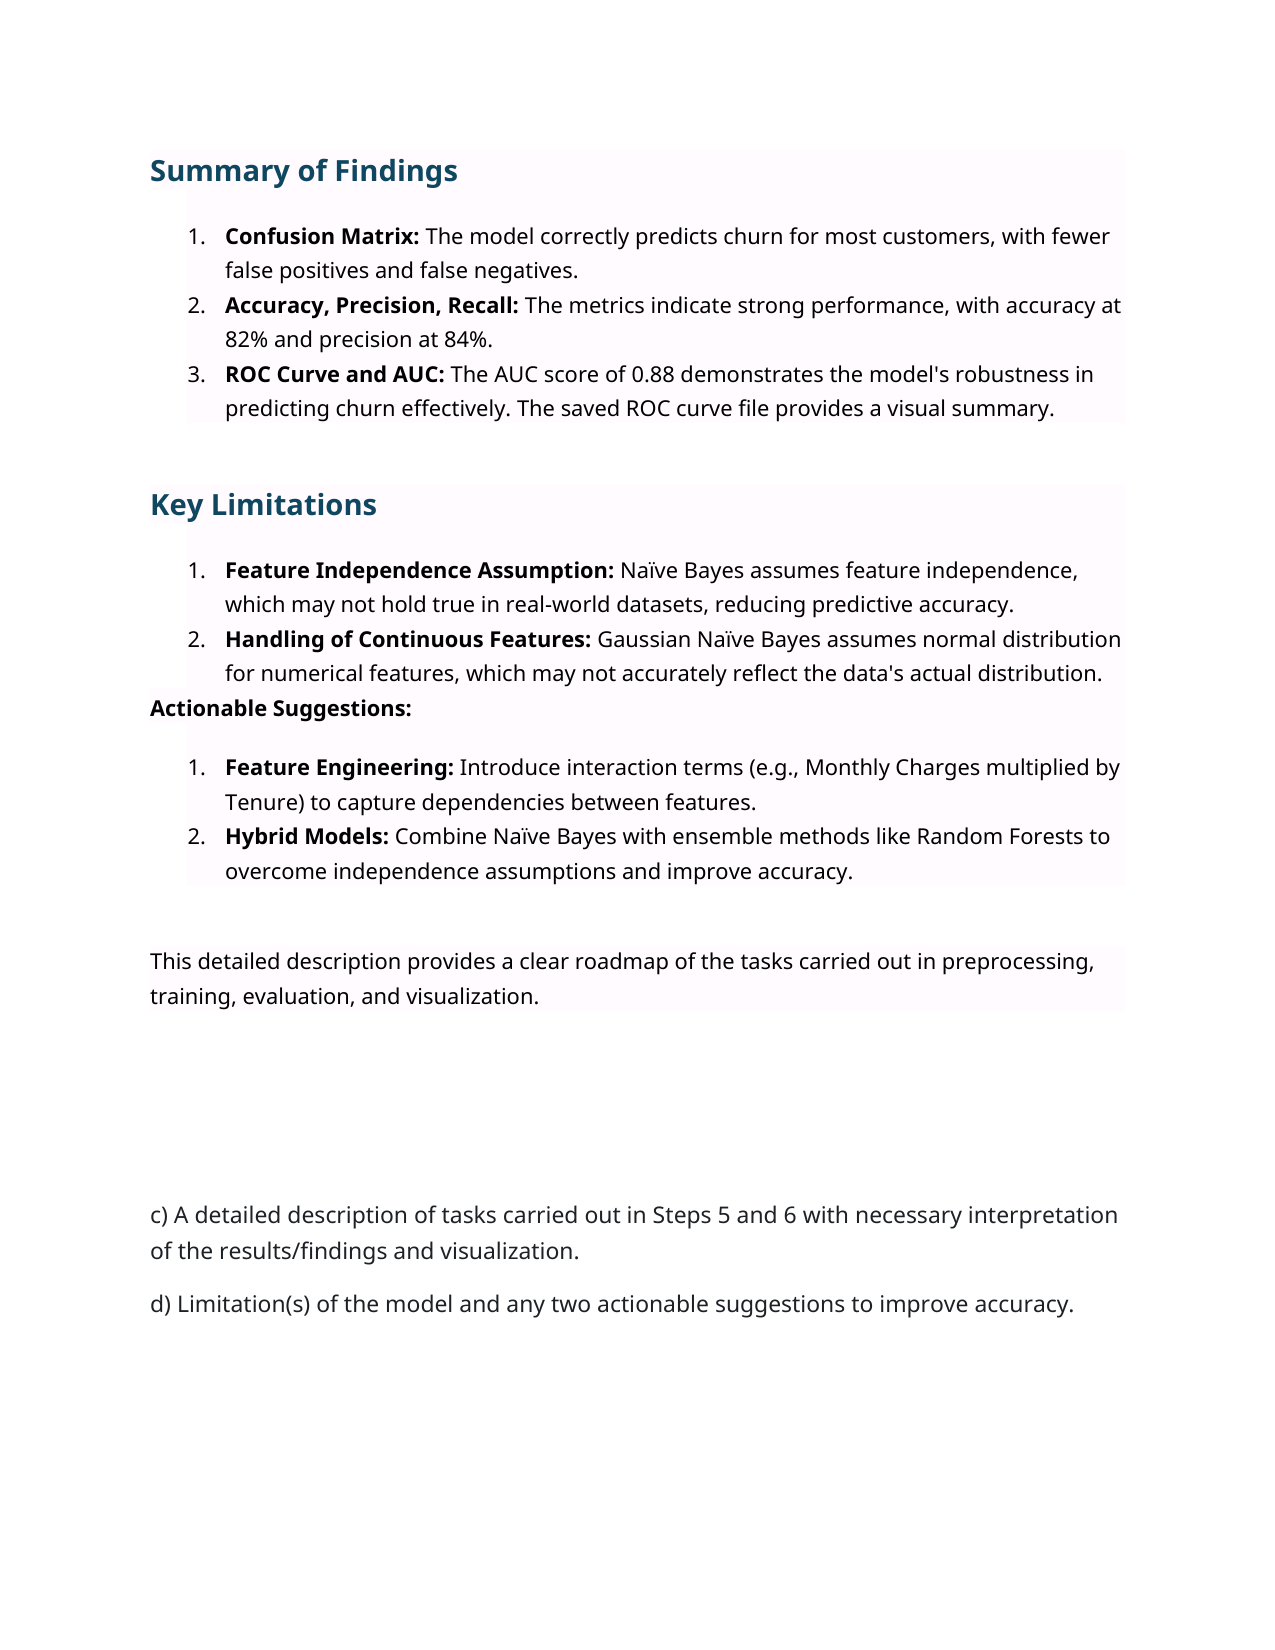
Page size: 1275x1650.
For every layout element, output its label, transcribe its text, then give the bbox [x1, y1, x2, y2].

text d) Limitation(s) of the model and any two actionable suggestions to improve accuracy. [150, 1288, 1125, 1319]
text Actionable Suggestions: [150, 693, 1125, 723]
list Feature Independence Assumption: Naïve Bayes assumes feature independence, which may not hold true in real-world datasets, reducing predictive accuracy. [187, 555, 1125, 619]
list Confusion Matrix: The model correctly predicts churn for most customers, with fewer false positives and false negatives. [187, 221, 1125, 285]
subtitle Key Limitations [150, 484, 1125, 524]
list Accuracy, Precision, Recall: The metrics indicate strong performance, with accuracy at 82% and precision at 84%. [187, 290, 1125, 354]
list Feature Engineering: Introduce interaction terms (e.g., Monthly Charges multiplied by Tenure) to capture dependencies between features. [187, 752, 1125, 817]
list Hybrid Models: Combine Naïve Bayes with ensemble methods like Random Forests to overcome independence assumptions and improve accuracy. [187, 821, 1125, 886]
subtitle Summary of Findings [150, 150, 1125, 190]
text This detailed description provides a clear roadmap of the tasks carried out in preprocessing, training, evaluation, and visualization. [150, 946, 1125, 1011]
list ROC Curve and AUC: The AUC score of 0.88 demonstrates the model's robustness in predicting churn effectively. The saved ROC curve file provides a visual summary. [187, 359, 1125, 423]
list Handling of Continuous Features: Gaussian Naïve Bayes assumes normal distribution for numerical features, which may not accurately reflect the data's actual distribution. [187, 624, 1125, 688]
text c) A detailed description of tasks carried out in Steps 5 and 6 with necessary interpretation of the results/findings and visualization. [150, 1199, 1125, 1267]
